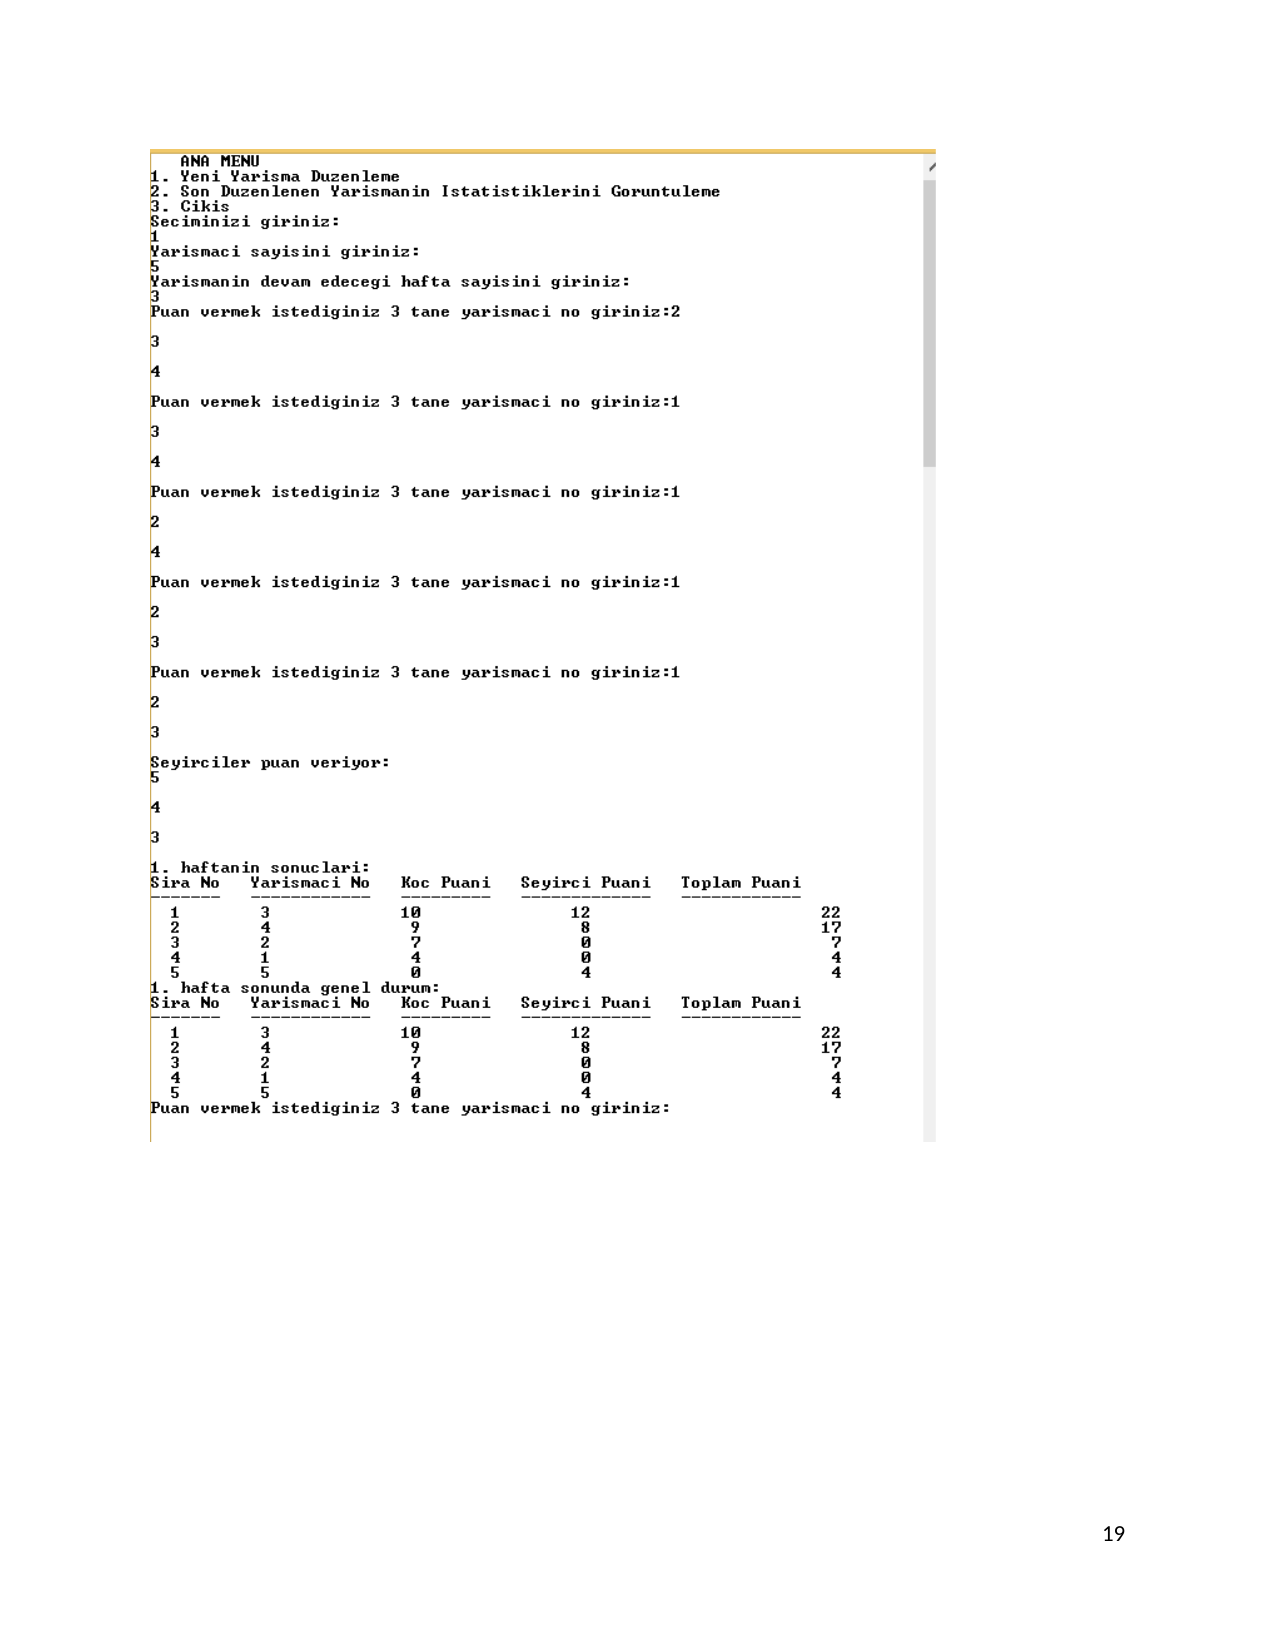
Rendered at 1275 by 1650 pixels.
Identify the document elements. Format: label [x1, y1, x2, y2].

picture [150, 149, 941, 1142]
